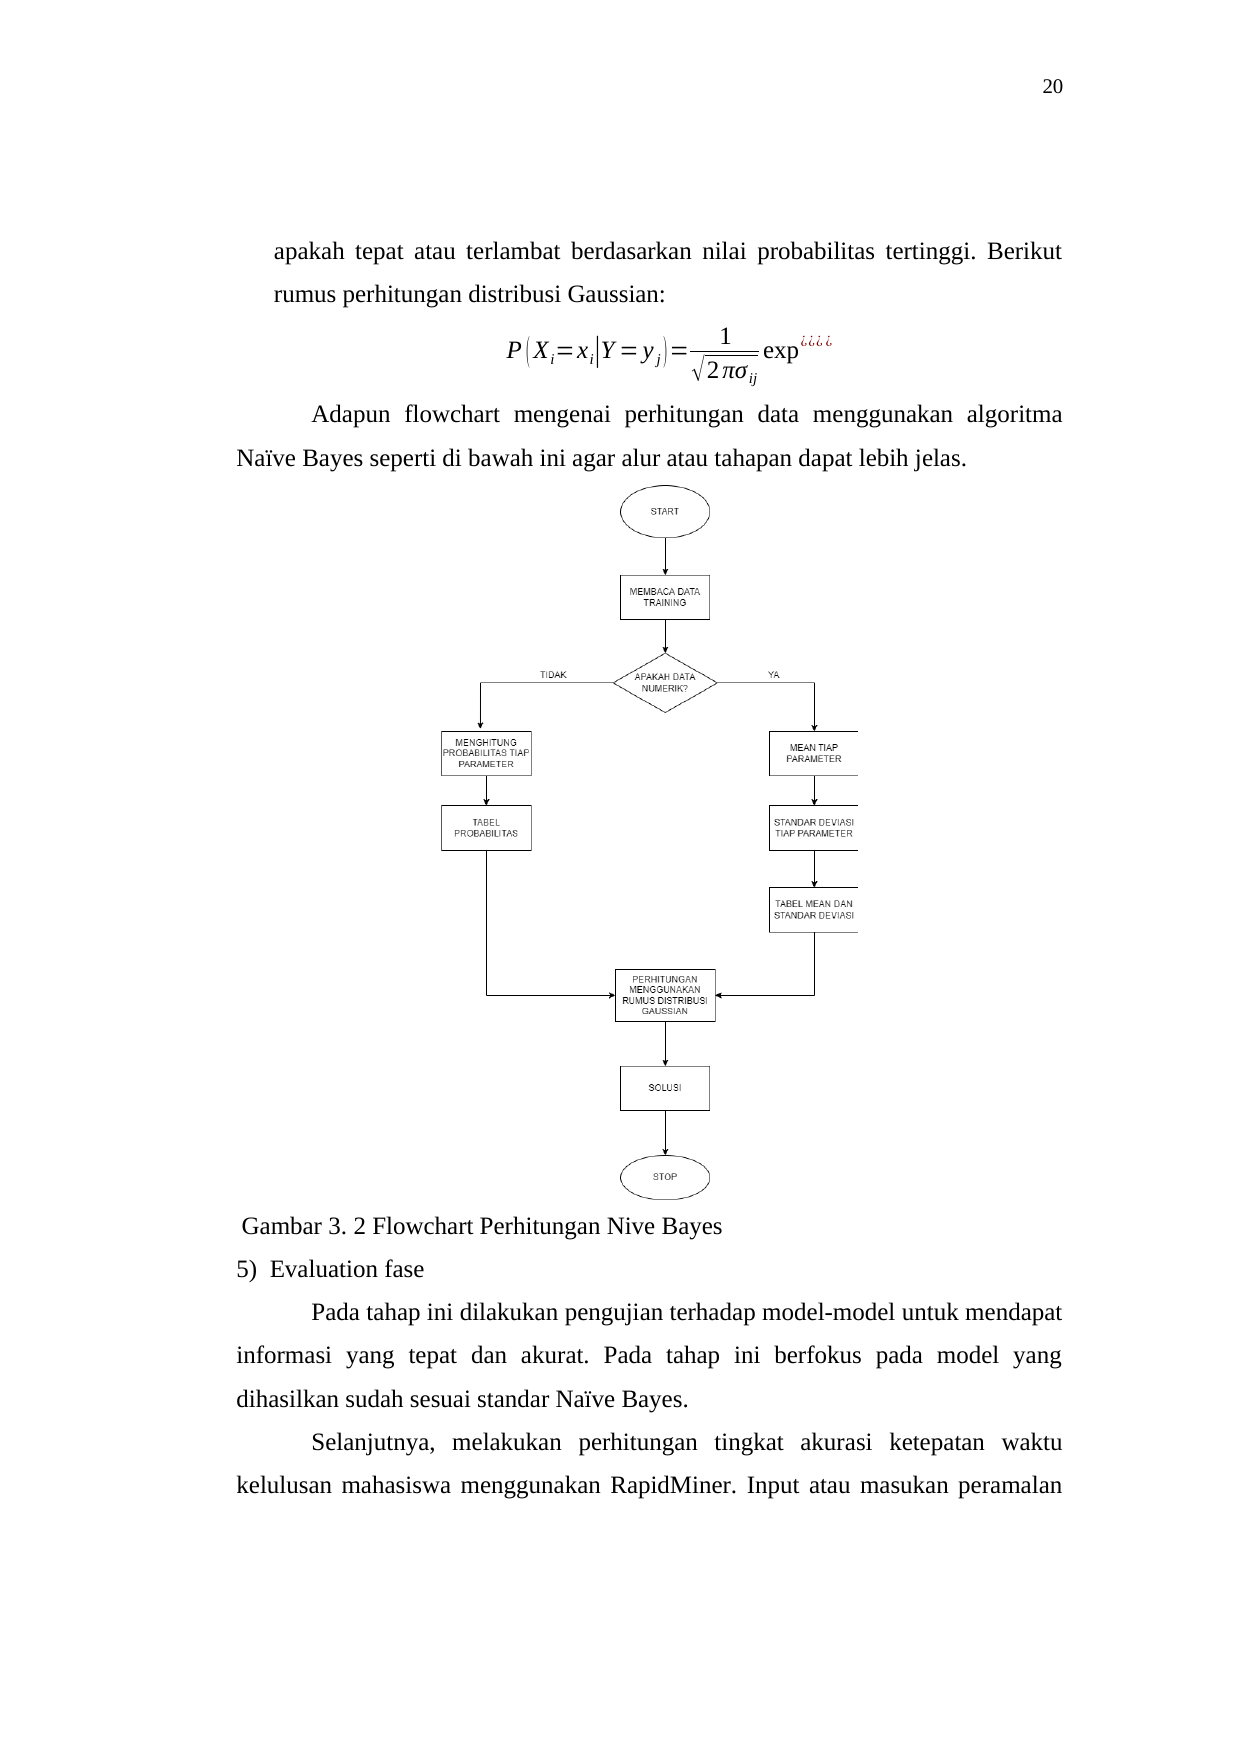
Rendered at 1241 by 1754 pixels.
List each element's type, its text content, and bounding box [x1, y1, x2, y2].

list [236, 236, 1063, 308]
text Pada tahap ini dilakukan pengujian terhadap model-model untuk mendapat informasi yang tepat dan akurat. Pada tahap ini berfokus pada model yang dihasilkan sudah sesuai standar Naïve Bayes. [236, 1297, 1063, 1412]
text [236, 1427, 1063, 1499]
text 5) Evaluation fase [236, 1254, 1063, 1283]
picture [441, 485, 858, 1200]
text Gambar 3. 2 Flowchart Perhitungan Nive Bayes [236, 1211, 1063, 1240]
text Adapun flowchart mengenai perhitungan data menggunakan algoritma Naïve Bayes seperti di bawah ini agar alur atau tahapan dapat lebih jelas. [236, 399, 1063, 471]
